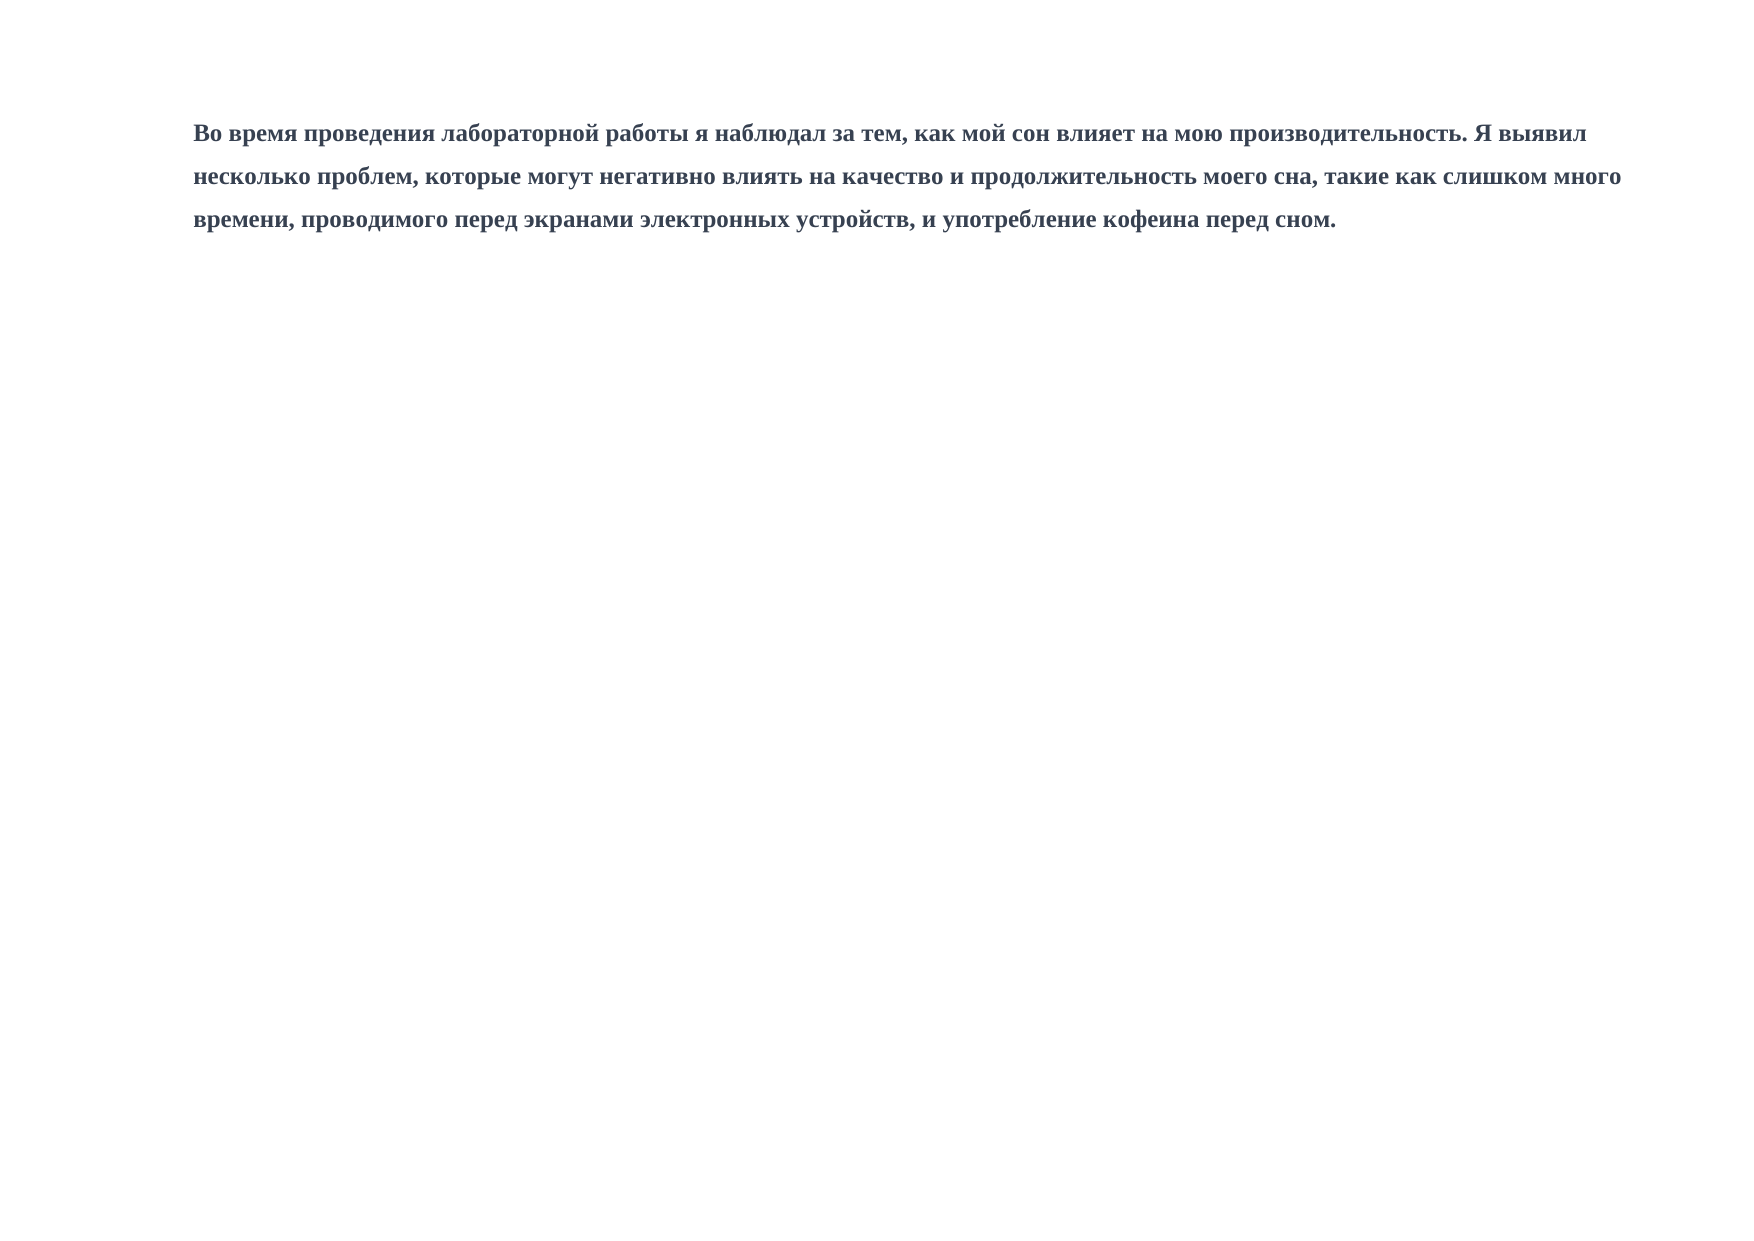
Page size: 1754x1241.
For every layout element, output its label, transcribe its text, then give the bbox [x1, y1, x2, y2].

text Во время проведения лабораторной работы я наблюдал за тем, как мой сон влияет на мою производительность. Я выявил несколько проблем, которые могут негативно влиять на качество и продолжительность моего сна, такие как слишком много времени, проводимого перед экранами электронных устройств, и употребление кофеина перед сном. [193, 118, 1636, 233]
